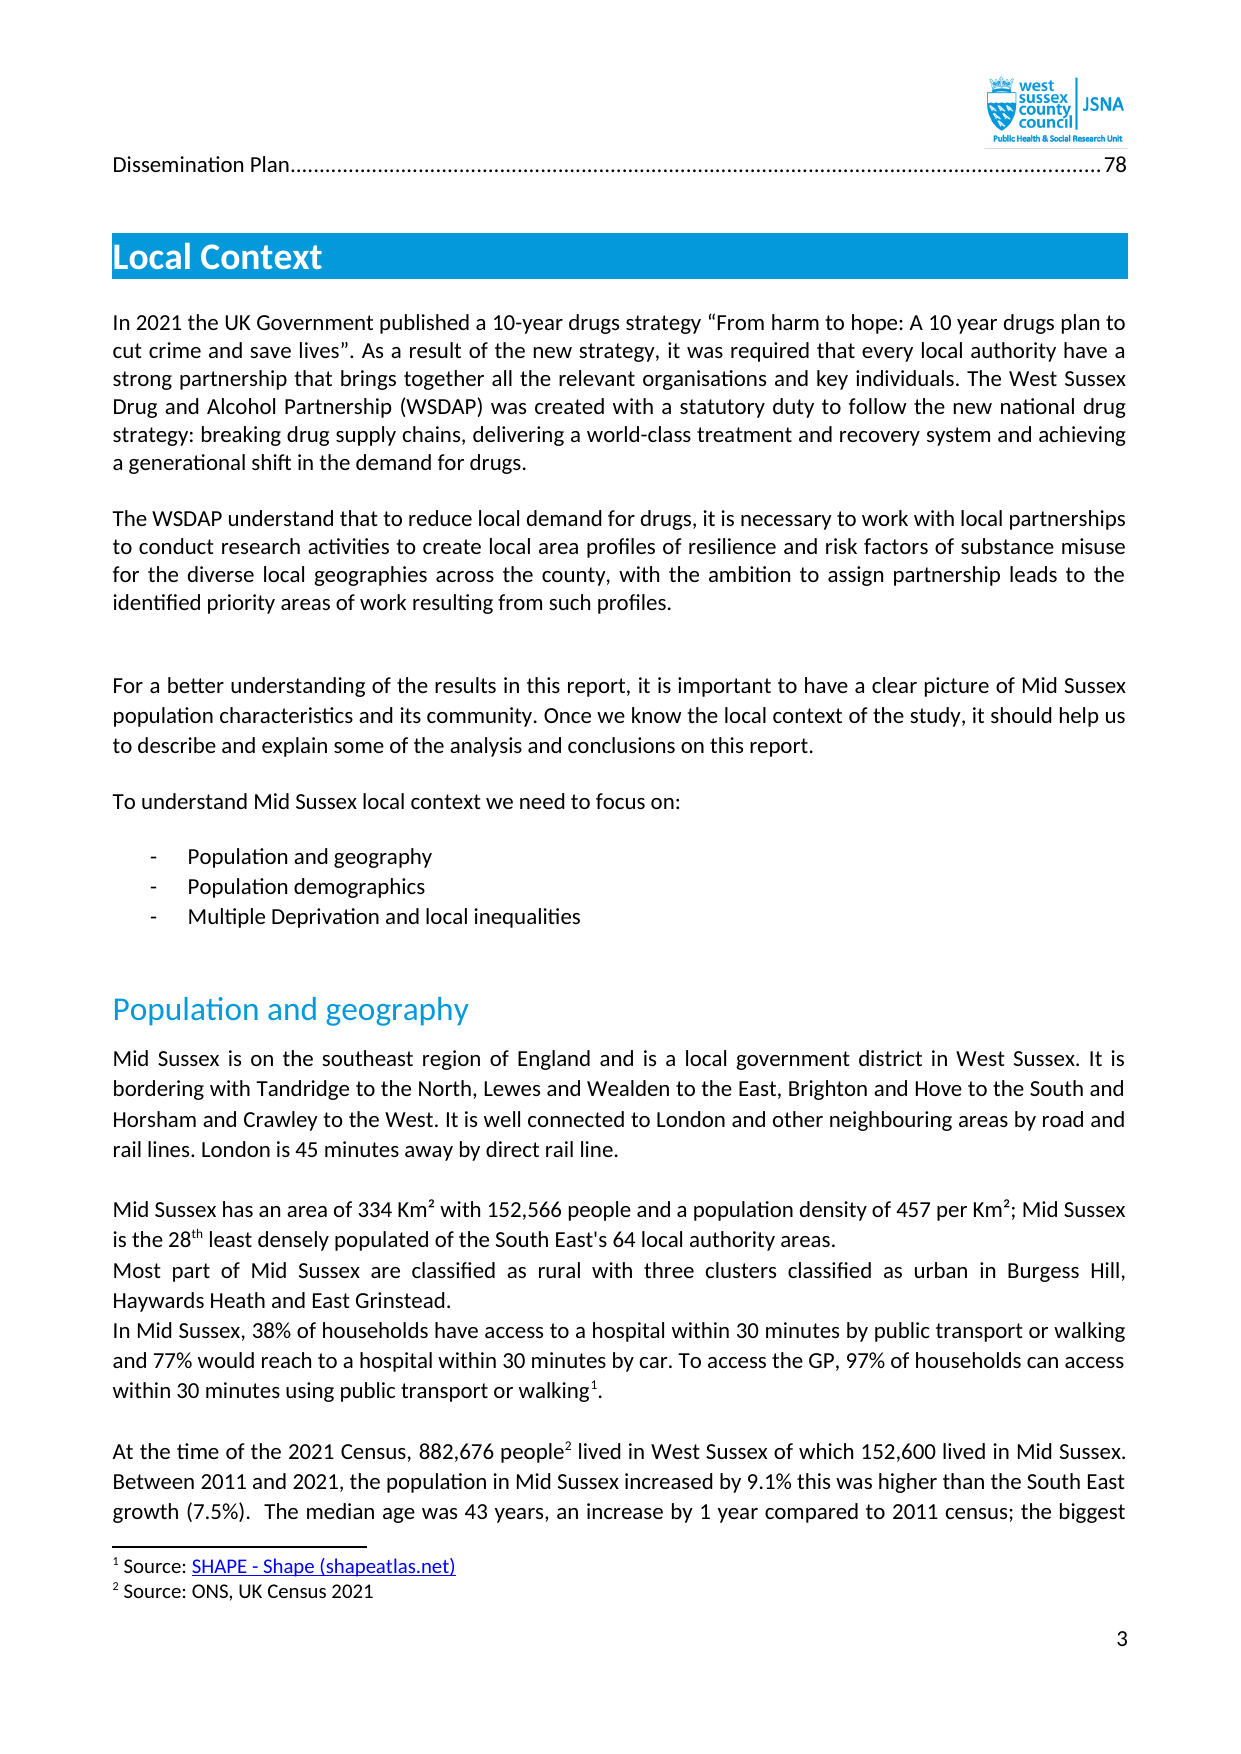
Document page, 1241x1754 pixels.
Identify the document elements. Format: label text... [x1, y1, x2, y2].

text Mid Sussex is on the southeast region of England and is a local government district in West Sussex. It is bordering with Tandridge to the North, Lewes and Wealden to the East, Brighton and Hove to the South and Horsham and Crawley to the West. It is well connected to London and other neighbouring areas by road and rail lines. London is 45 minutes away by direct rail line. [112, 1044, 1128, 1163]
text In Mid Sussex, 38% of households have access to a hospital within 30 minutes by public transport or walking and 77% would reach to a hospital within 30 minutes by car. To access the GP, 97% of households can access within 30 minutes using public transport or walking. [112, 1316, 1128, 1405]
subtitle Population and geography [112, 988, 1128, 1029]
text To understand Mid Sussex local context we need to focus on: [112, 787, 1128, 815]
list Multiple Deprivation and local inequalities [150, 902, 1128, 931]
list Population and geography [150, 842, 1128, 870]
subtitle Local Context [112, 233, 1128, 279]
text Most part of Mid Sussex are classified as rural with three clusters classified as urban in Burgess Hill, Haywards Heath and East Grinstead. [112, 1256, 1128, 1314]
picture [981, 73, 1128, 149]
list Population demographics [150, 872, 1128, 900]
text The WSDAP understand that to reduce local demand for drugs, it is necessary to work with local partnerships to conduct research activities to create local area profiles of resilience and risk factors of substance misuse for the diverse local geographies across the county, with the ambition to assign partnership leads to the identified priority areas of work resulting from such profiles. [112, 504, 1128, 616]
text For a better understanding of the results in this report, it is important to have a clear picture of Mid Sussex population characteristics and its community. Once we know the local context of the study, it should help us to describe and explain some of the analysis and conclusions on this report. [112, 671, 1128, 760]
text Mid Sussex has an area of 334 Km² with 152,566 people and a population density of 457 per Km²; Mid Sussex is the 28th least densely populated of the South East's 64 local authority areas. [112, 1195, 1128, 1254]
text In 2021 the UK Government published a 10-year drugs strategy “From harm to hope: A 10 year drugs plan to cut crime and save lives”. As a result of the new strategy, it was required that every local authority have a strong partnership that brings together all the relevant organisations and key individuals. The West Sussex Drug and Alcohol Partnership (WSDAP) was created with a statutory duty to follow the new national drug strategy: breaking drug supply chains, delivering a world-class treatment and recovery system and achieving a generational shift in the demand for drugs. [112, 308, 1128, 476]
